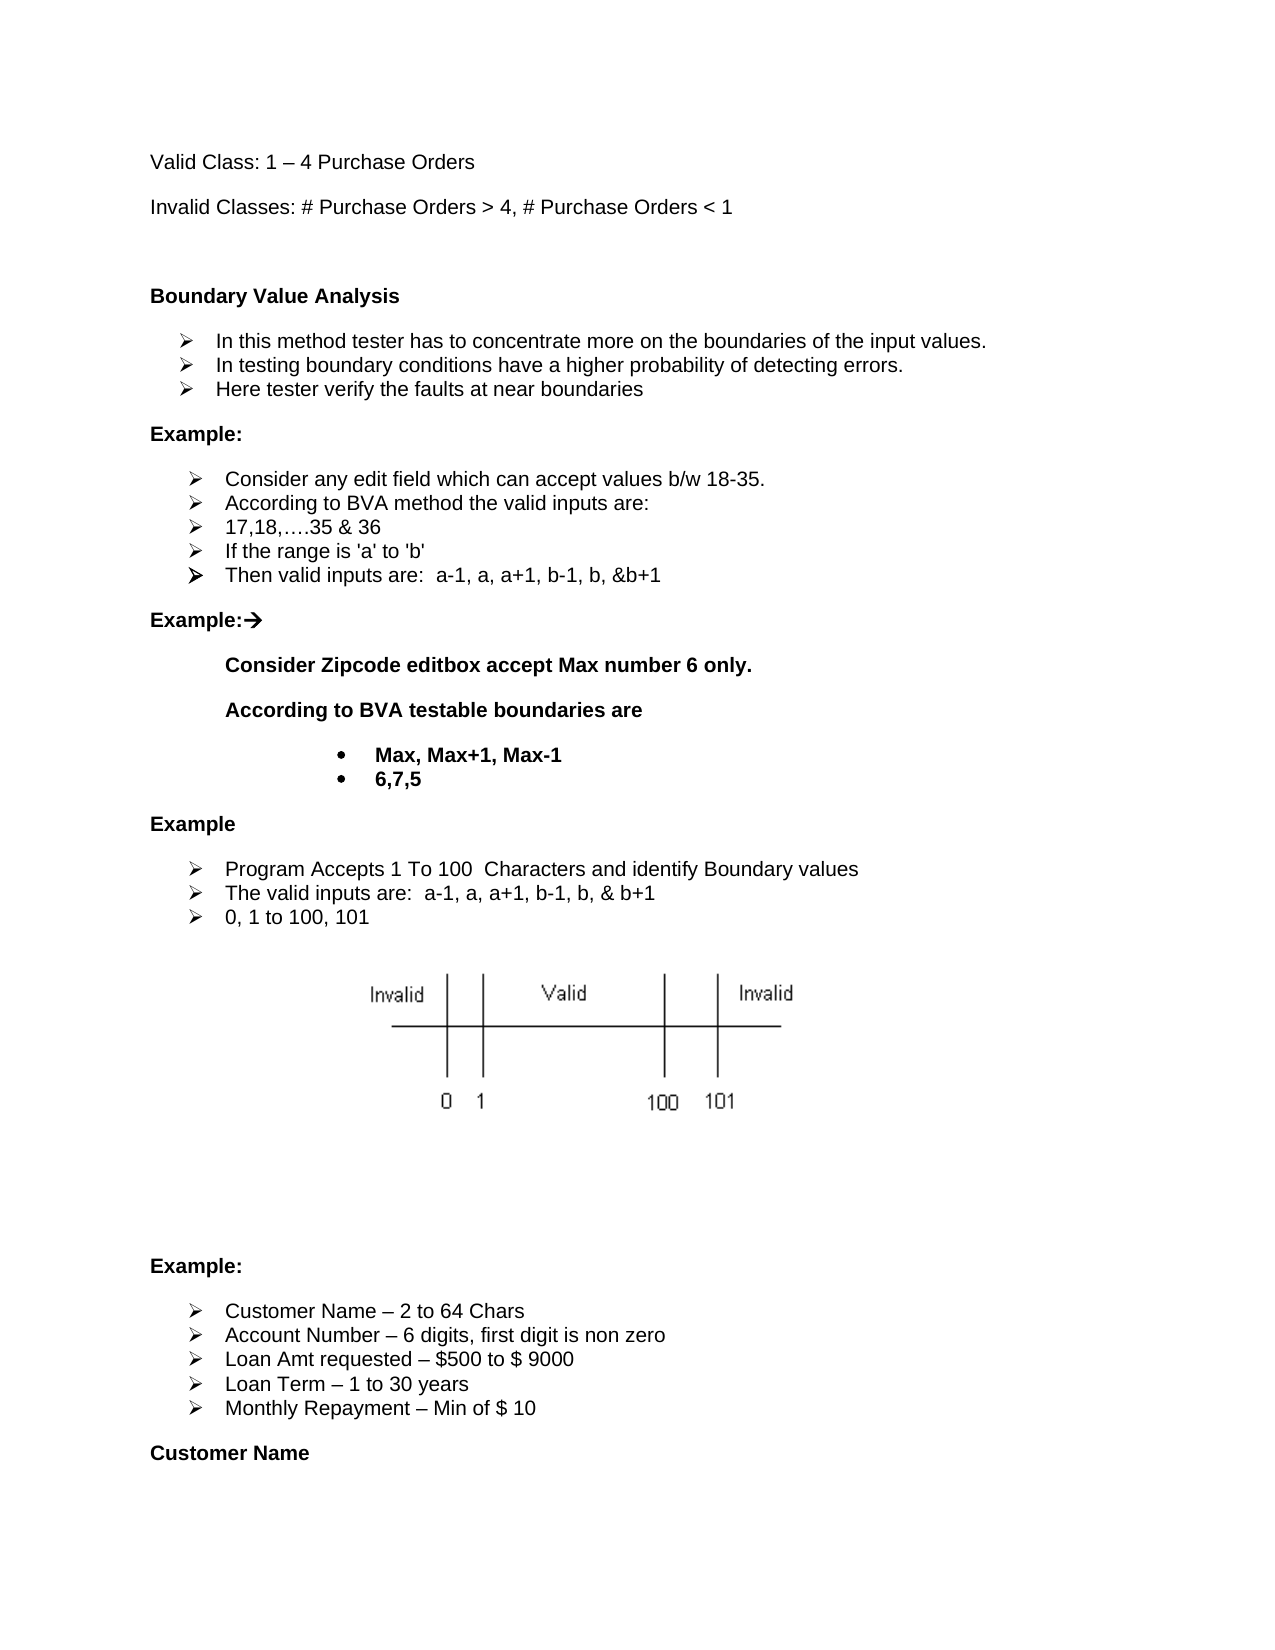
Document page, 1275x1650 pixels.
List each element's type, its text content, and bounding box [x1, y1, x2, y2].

text Example: [150, 1254, 1125, 1278]
list The valid inputs are: a-1, a, a+1, b-1, b, & b+1 [187, 880, 1125, 904]
list Loan Term – 1 to 30 years [187, 1371, 1125, 1395]
list Consider any edit field which can accept values b/w 18-35. [187, 467, 1125, 491]
list Loan Amt requested – $500 to $ 9000 [187, 1347, 1125, 1371]
text Customer Name [150, 1440, 1125, 1464]
list Max, Max+1, Max-1 [337, 743, 1125, 767]
list Then valid inputs are: a-1, a, a+1, b-1, b, &b+1 [187, 563, 1125, 587]
list In testing boundary conditions have a higher probability of detecting errors. [178, 353, 1125, 377]
list According to BVA method the valid inputs are: [187, 491, 1125, 515]
text Example: [150, 422, 1125, 446]
text Boundary Value Analysis [150, 284, 1125, 308]
text Consider Zipcode editbox accept Max number 6 only. [150, 653, 1125, 677]
list In this method tester has to concentrate more on the boundaries of the input values. [178, 329, 1125, 353]
list 6,7,5 [337, 767, 1125, 791]
list Program Accepts 1 To 100 Characters and identify Boundary values [187, 856, 1125, 880]
list 0, 1 to 100, 101 [187, 904, 1125, 928]
text Example: [150, 608, 1125, 632]
list 17,18,….35 & 36 [187, 515, 1125, 539]
list Here tester verify the faults at near boundaries [178, 377, 1125, 401]
list If the range is 'a' to 'b' [187, 539, 1125, 563]
text According to BVA testable boundaries are [150, 698, 1125, 722]
text Example [150, 812, 1125, 836]
text Invalid Classes: # Purchase Orders > 4, # Purchase Orders < 1 [150, 195, 1125, 219]
picture [356, 949, 819, 1119]
list Customer Name – 2 to 64 Chars [187, 1299, 1125, 1323]
list Monthly Repayment – Min of $ 10 [187, 1395, 1125, 1419]
text Valid Class: 1 – 4 Purchase Orders [150, 150, 1125, 174]
list Account Number – 6 digits, first digit is non zero [187, 1323, 1125, 1347]
